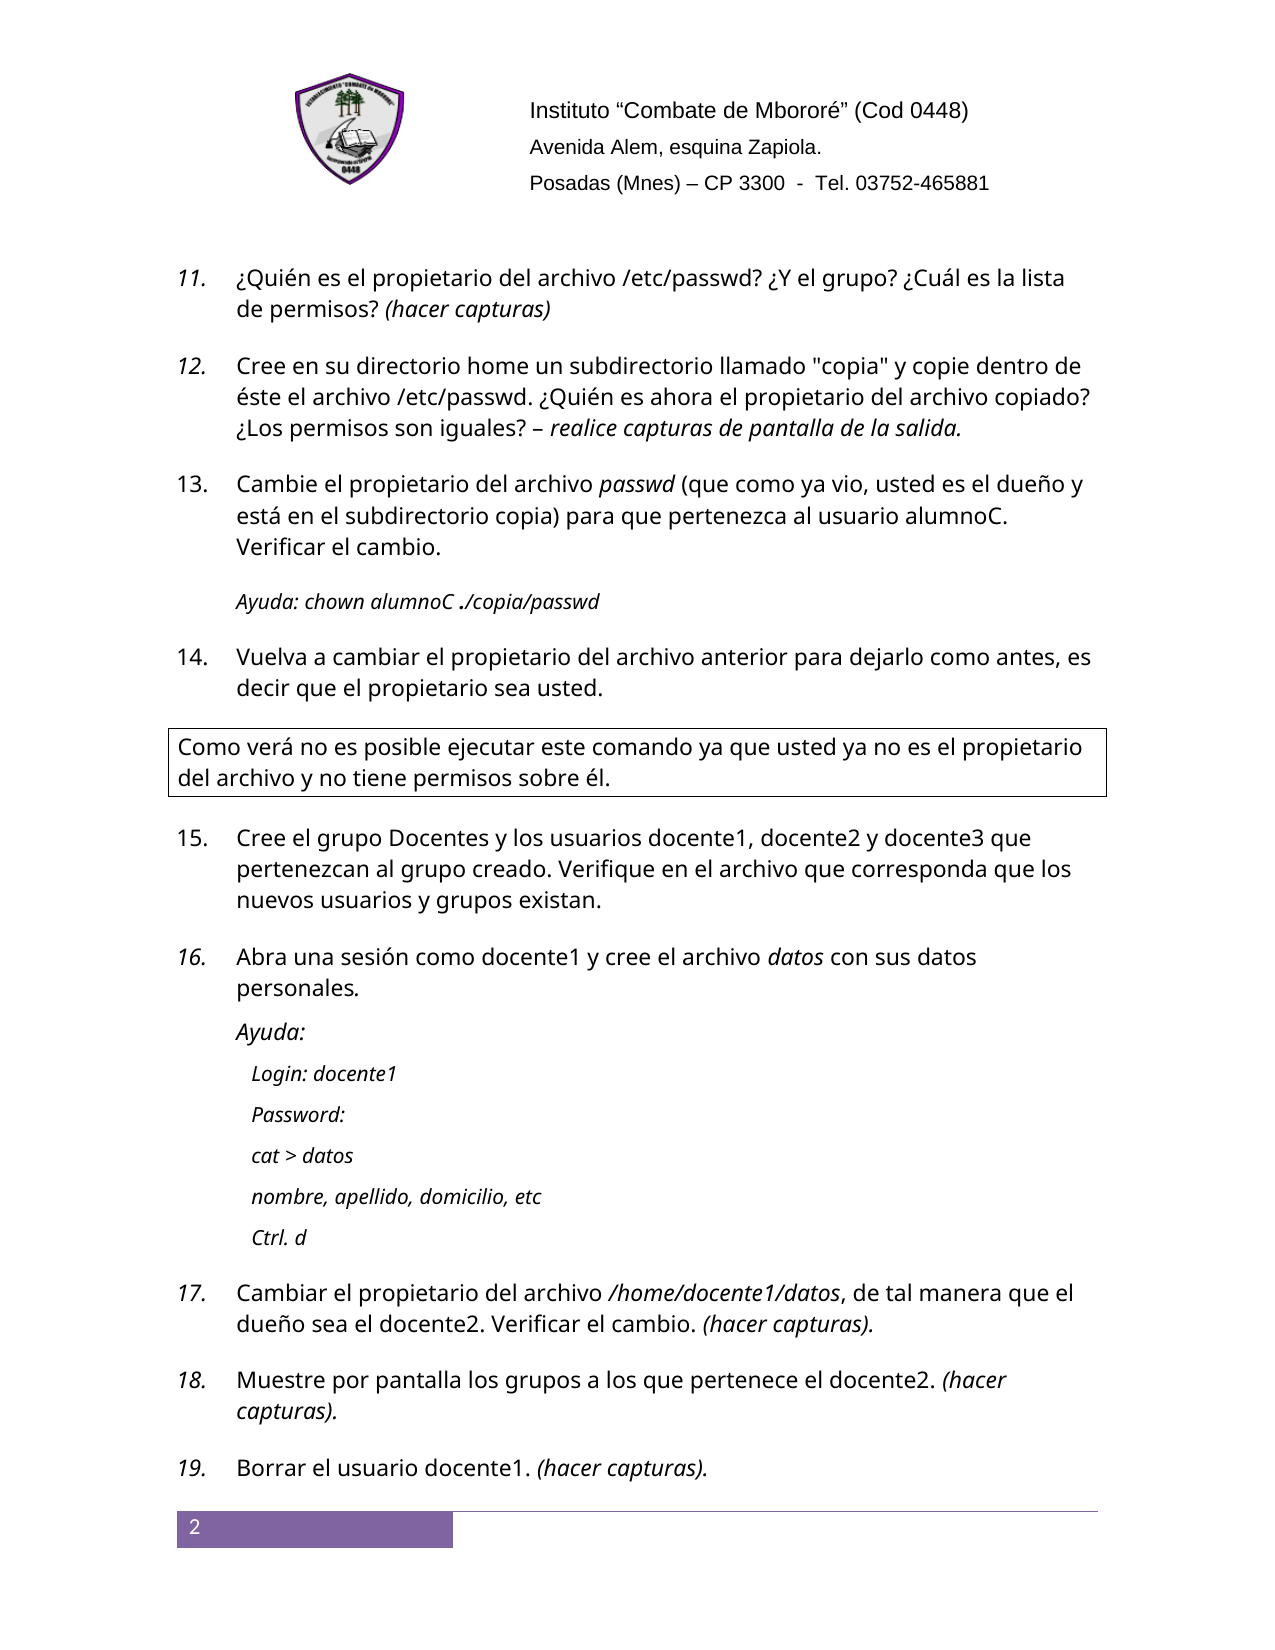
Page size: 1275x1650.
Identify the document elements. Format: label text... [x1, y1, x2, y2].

list Cree en su directorio home un subdirectorio llamado "copia" y copie dentro de éste el archivo /etc/passwd. ¿Quién es ahora el propietario del archivo copiado? ¿Los permisos son iguales? – realice capturas de pantalla de la salida. [176, 349, 1098, 443]
text Ctrl. d [251, 1223, 1098, 1251]
list Muestre por pantalla los grupos a los que pertenece el docente2. (hacer capturas). [176, 1364, 1098, 1426]
text Ayuda: [236, 1016, 1098, 1047]
list ¿Quién es el propietario del archivo /etc/passwd? ¿Y el grupo? ¿Cuál es la lista de permisos? (hacer capturas) [176, 262, 1098, 324]
text Como verá no es posible ejecutar este comando ya que usted ya no es el propietario del archivo y no tiene permisos sobre él. [169, 729, 1106, 796]
text Ayuda: chown alumnoC ./copia/passwd [177, 587, 1098, 616]
text cat > datos [251, 1141, 1098, 1169]
list Abra una sesión como docente1 y cree el archivo datos con sus datos personales. [176, 941, 1098, 1003]
list Cambie el propietario del archivo passwd (que como ya vio, usted es el dueño y está en el subdirectorio copia) para que pertenezca al usuario alumnoC. Verificar el cambio. [176, 468, 1098, 562]
list Vuelva a cambiar el propietario del archivo anterior para dejarlo como antes, es decir que el propietario sea usted. [176, 641, 1098, 703]
list Borrar el usuario docente1. (hacer capturas). [176, 1451, 1098, 1483]
text Login: docente1 [251, 1059, 1098, 1088]
list Cambiar el propietario del archivo /home/docente1/datos, de tal manera que el dueño sea el docente2. Verificar el cambio. (hacer capturas). [176, 1276, 1098, 1339]
text nombre, apellido, domicilio, etc [251, 1182, 1098, 1211]
list Cree el grupo Docentes y los usuarios docente1, docente2 y docente3 que pertenezcan al grupo creado. Verifique en el archivo que corresponda que los nuevos usuarios y grupos existan. [176, 822, 1098, 916]
text Password: [251, 1100, 1098, 1129]
